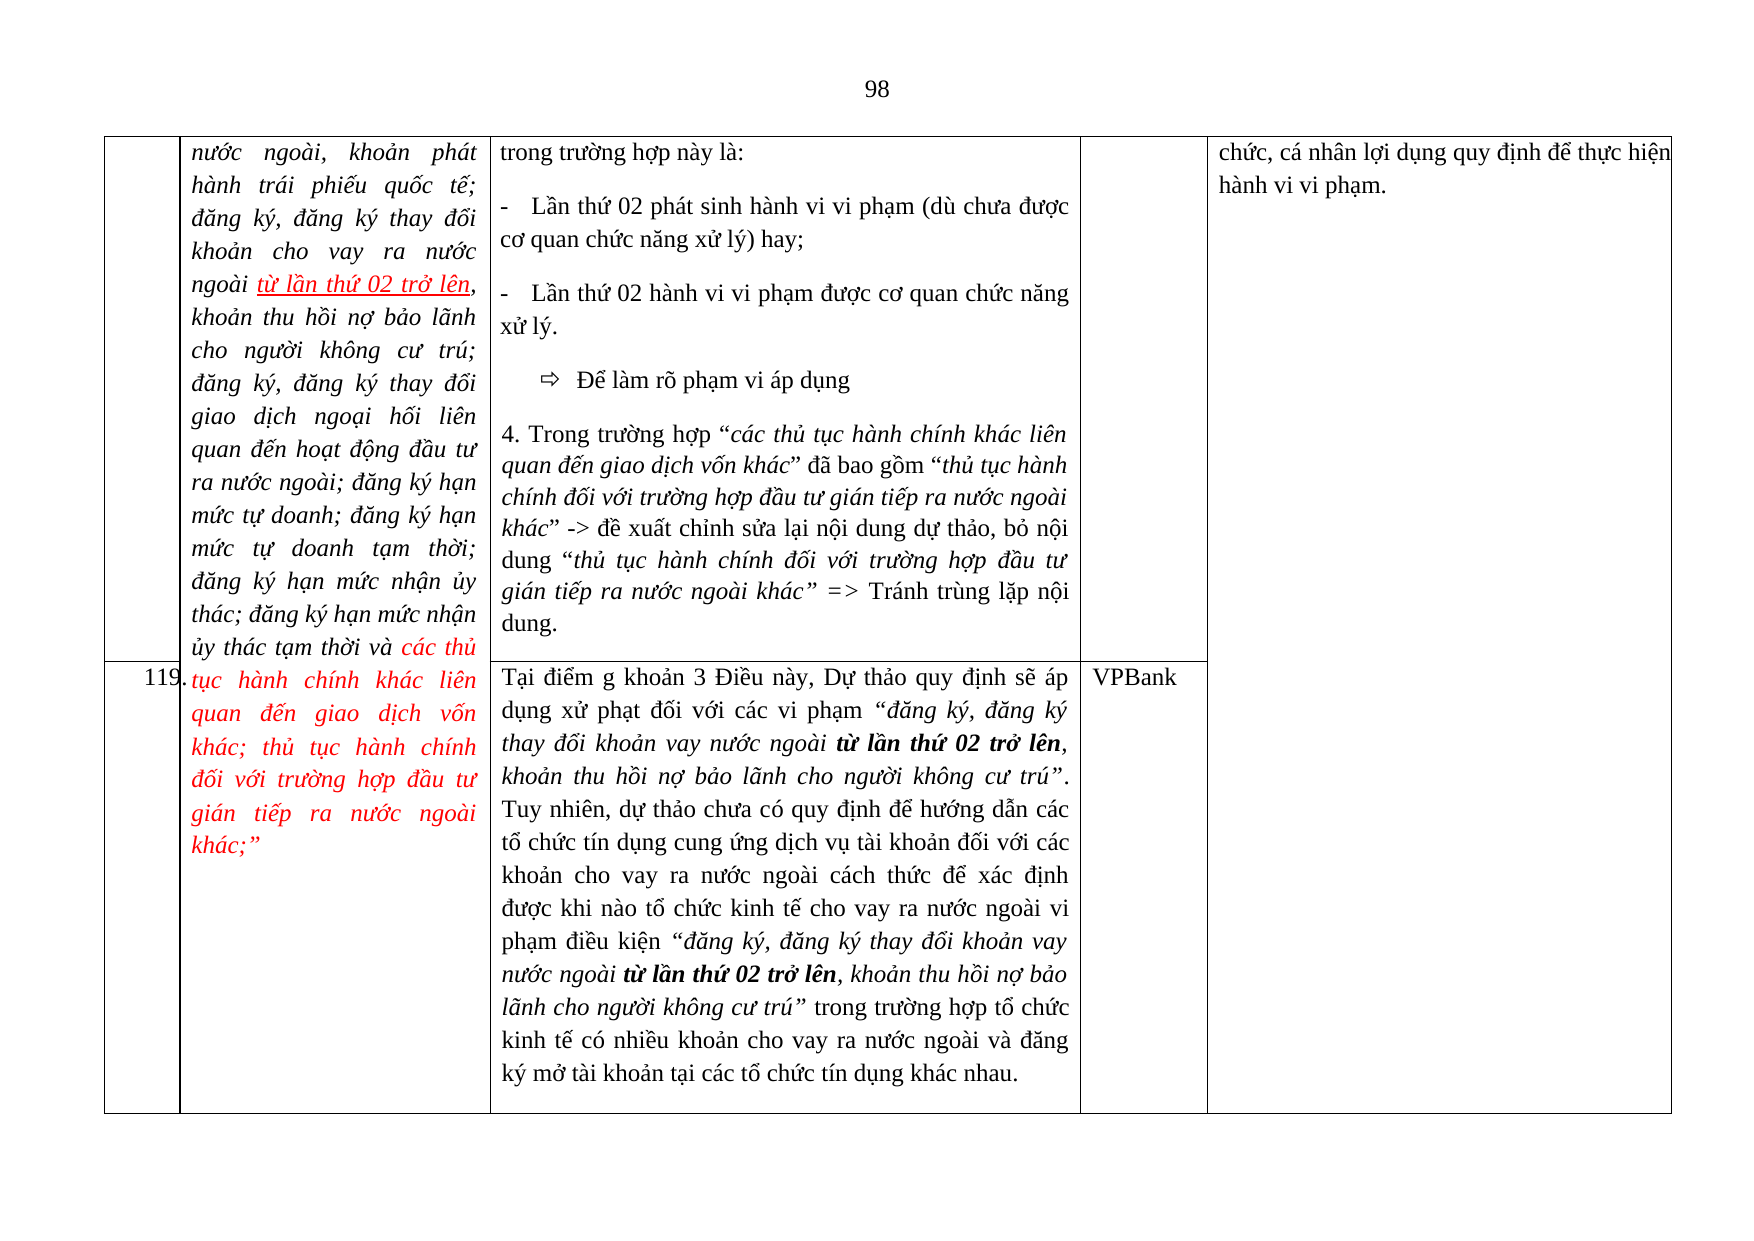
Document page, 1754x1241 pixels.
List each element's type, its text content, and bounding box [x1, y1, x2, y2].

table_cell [491, 662, 1080, 1113]
table_cell [105, 137, 179, 661]
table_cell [1081, 137, 1207, 661]
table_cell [1208, 137, 1671, 1113]
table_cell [491, 137, 1080, 661]
table_cell VPBank [1081, 662, 1207, 1113]
table_cell [105, 662, 179, 1113]
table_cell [181, 137, 490, 1113]
